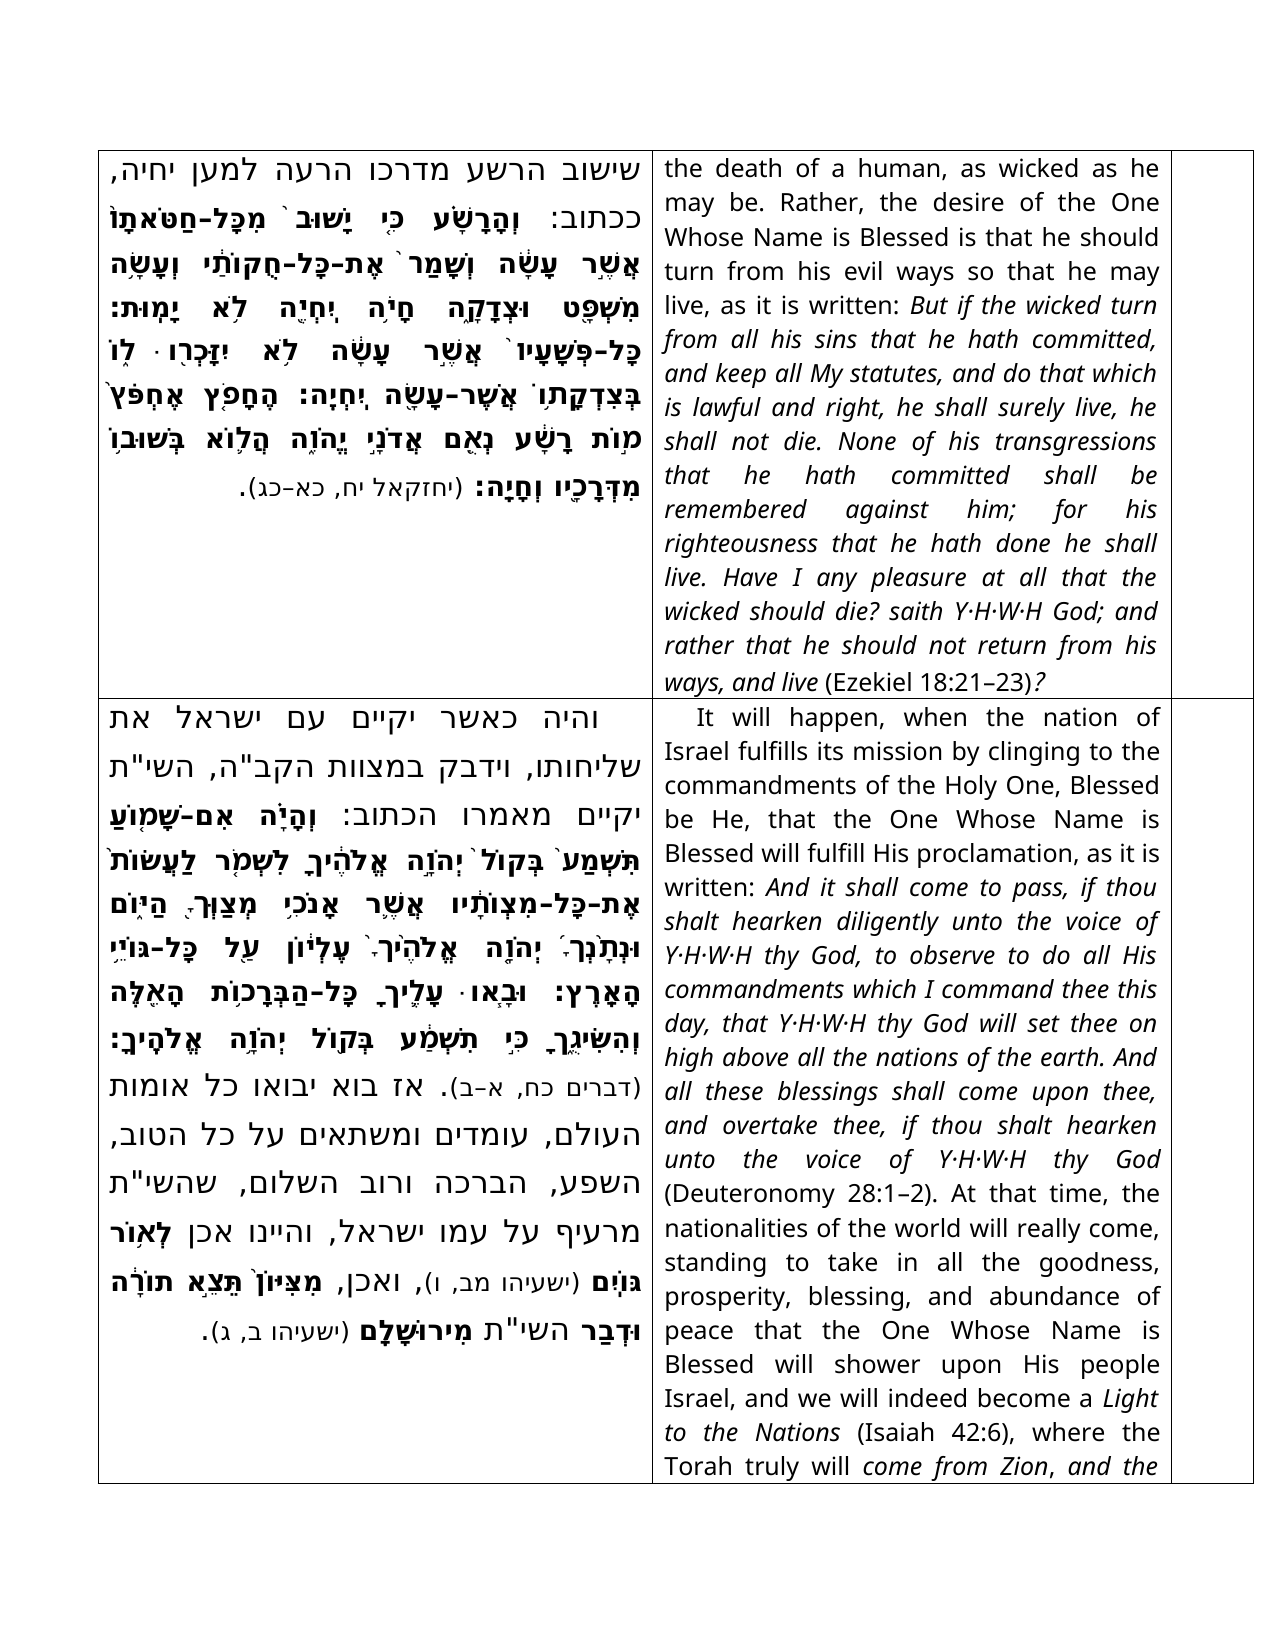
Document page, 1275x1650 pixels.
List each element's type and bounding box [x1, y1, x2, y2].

table_cell [653, 699, 1171, 1483]
table_cell [99, 699, 652, 1483]
table_cell [1172, 151, 1253, 698]
table_cell [99, 151, 652, 698]
table_cell [1172, 699, 1253, 1483]
table_cell [653, 151, 1171, 698]
